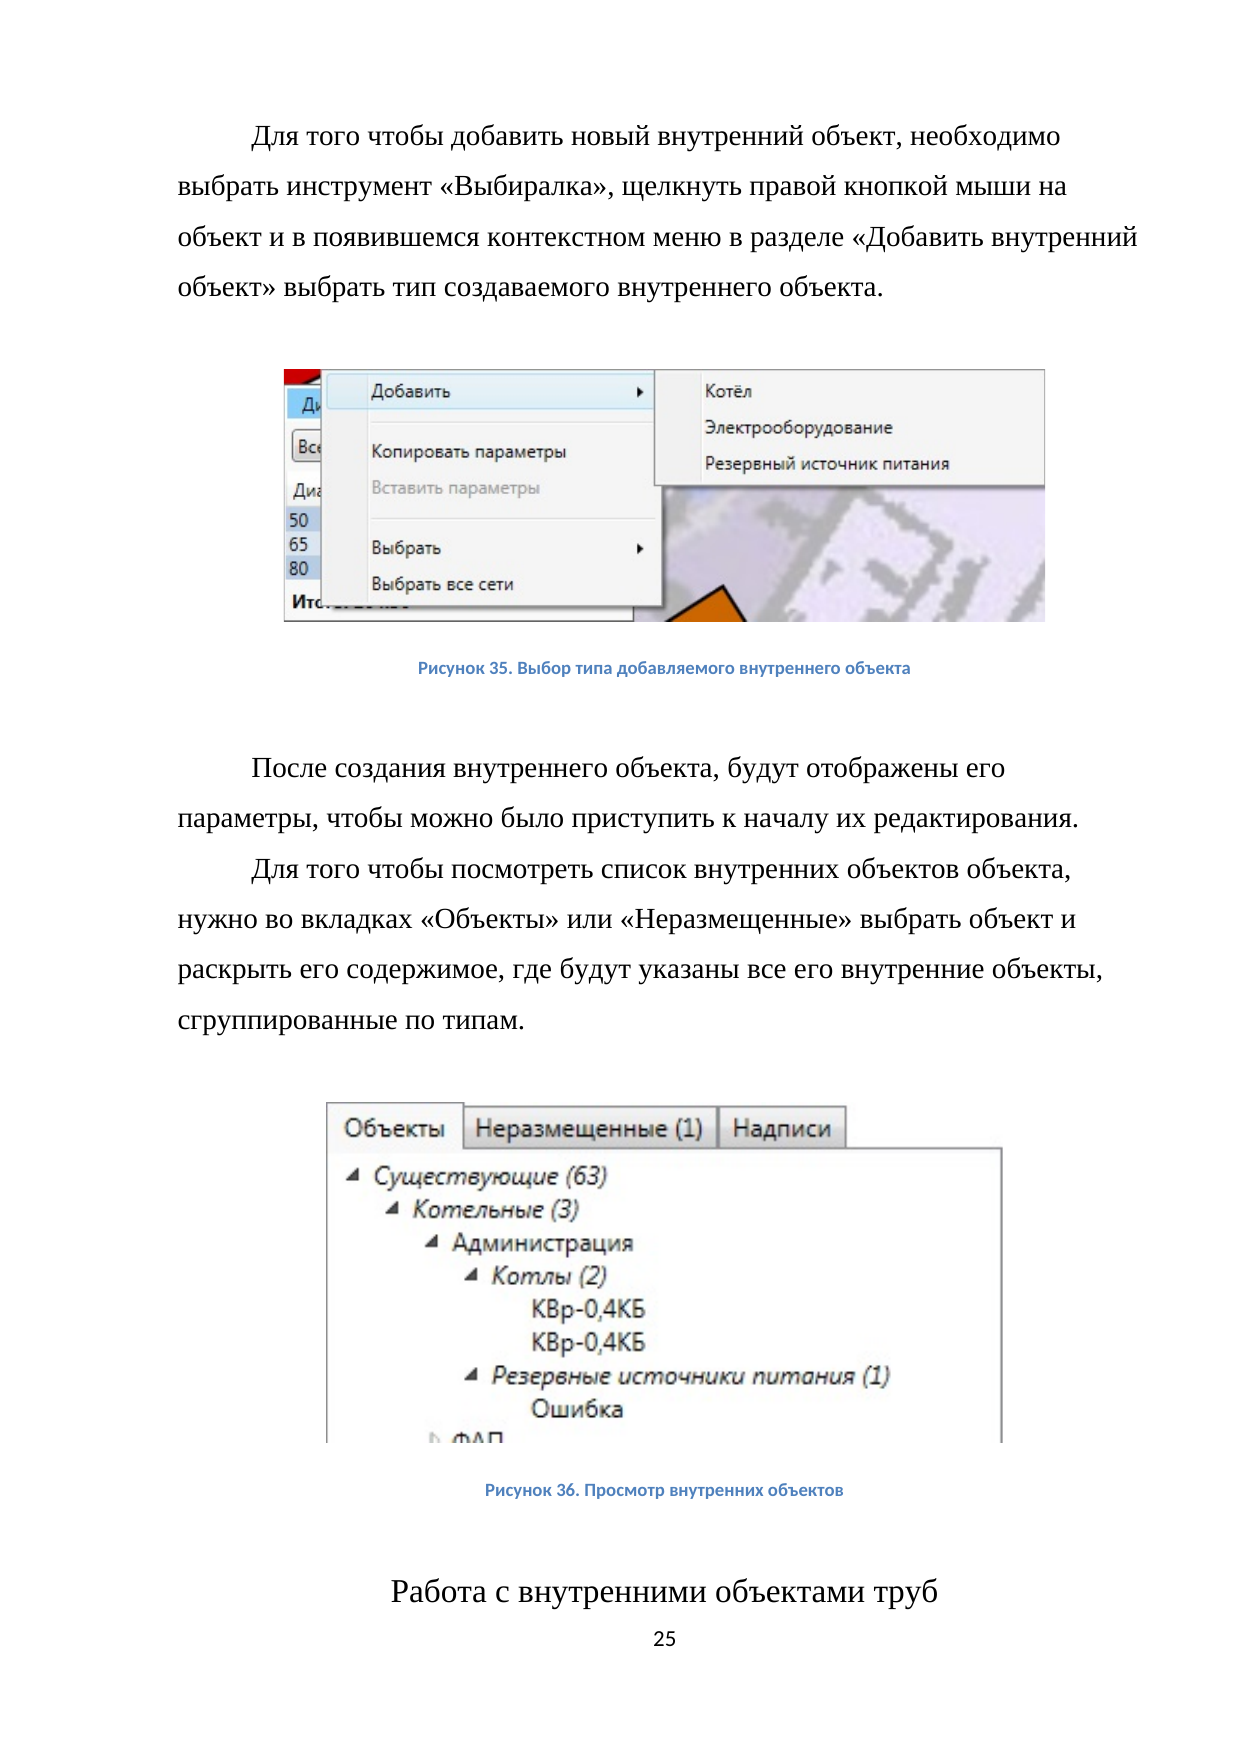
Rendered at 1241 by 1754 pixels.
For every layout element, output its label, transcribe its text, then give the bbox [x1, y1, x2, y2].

text Рисунок 35. Выбор типа добавляемого внутреннего объекта [177, 656, 1152, 679]
picture [283, 369, 1046, 622]
picture [326, 1102, 1003, 1443]
text Рисунок 36. Просмотр внутренних объектов [177, 1478, 1152, 1501]
text Для того чтобы посмотреть список внутренних объектов объекта, нужно во вкладках «Объекты» или «Неразмещенные» выбрать объект и раскрыть его содержимое, где будут указаны все его внутренние объекты, сгруппированные по типам. [177, 851, 1152, 1035]
text Работа с внутренними объектами труб [177, 1572, 1152, 1610]
text Для того чтобы добавить новый внутренний объект, необходимо выбрать инструмент «Выбиралка», щелкнуть правой кнопкой мыши на объект и в появившемся контекстном меню в разделе «Добавить внутренний объект» выбрать тип создаваемого внутреннего объекта. [177, 118, 1152, 303]
text После создания внутреннего объекта, будут отображены его параметры, чтобы можно было приступить к началу их редактирования. [177, 750, 1152, 834]
